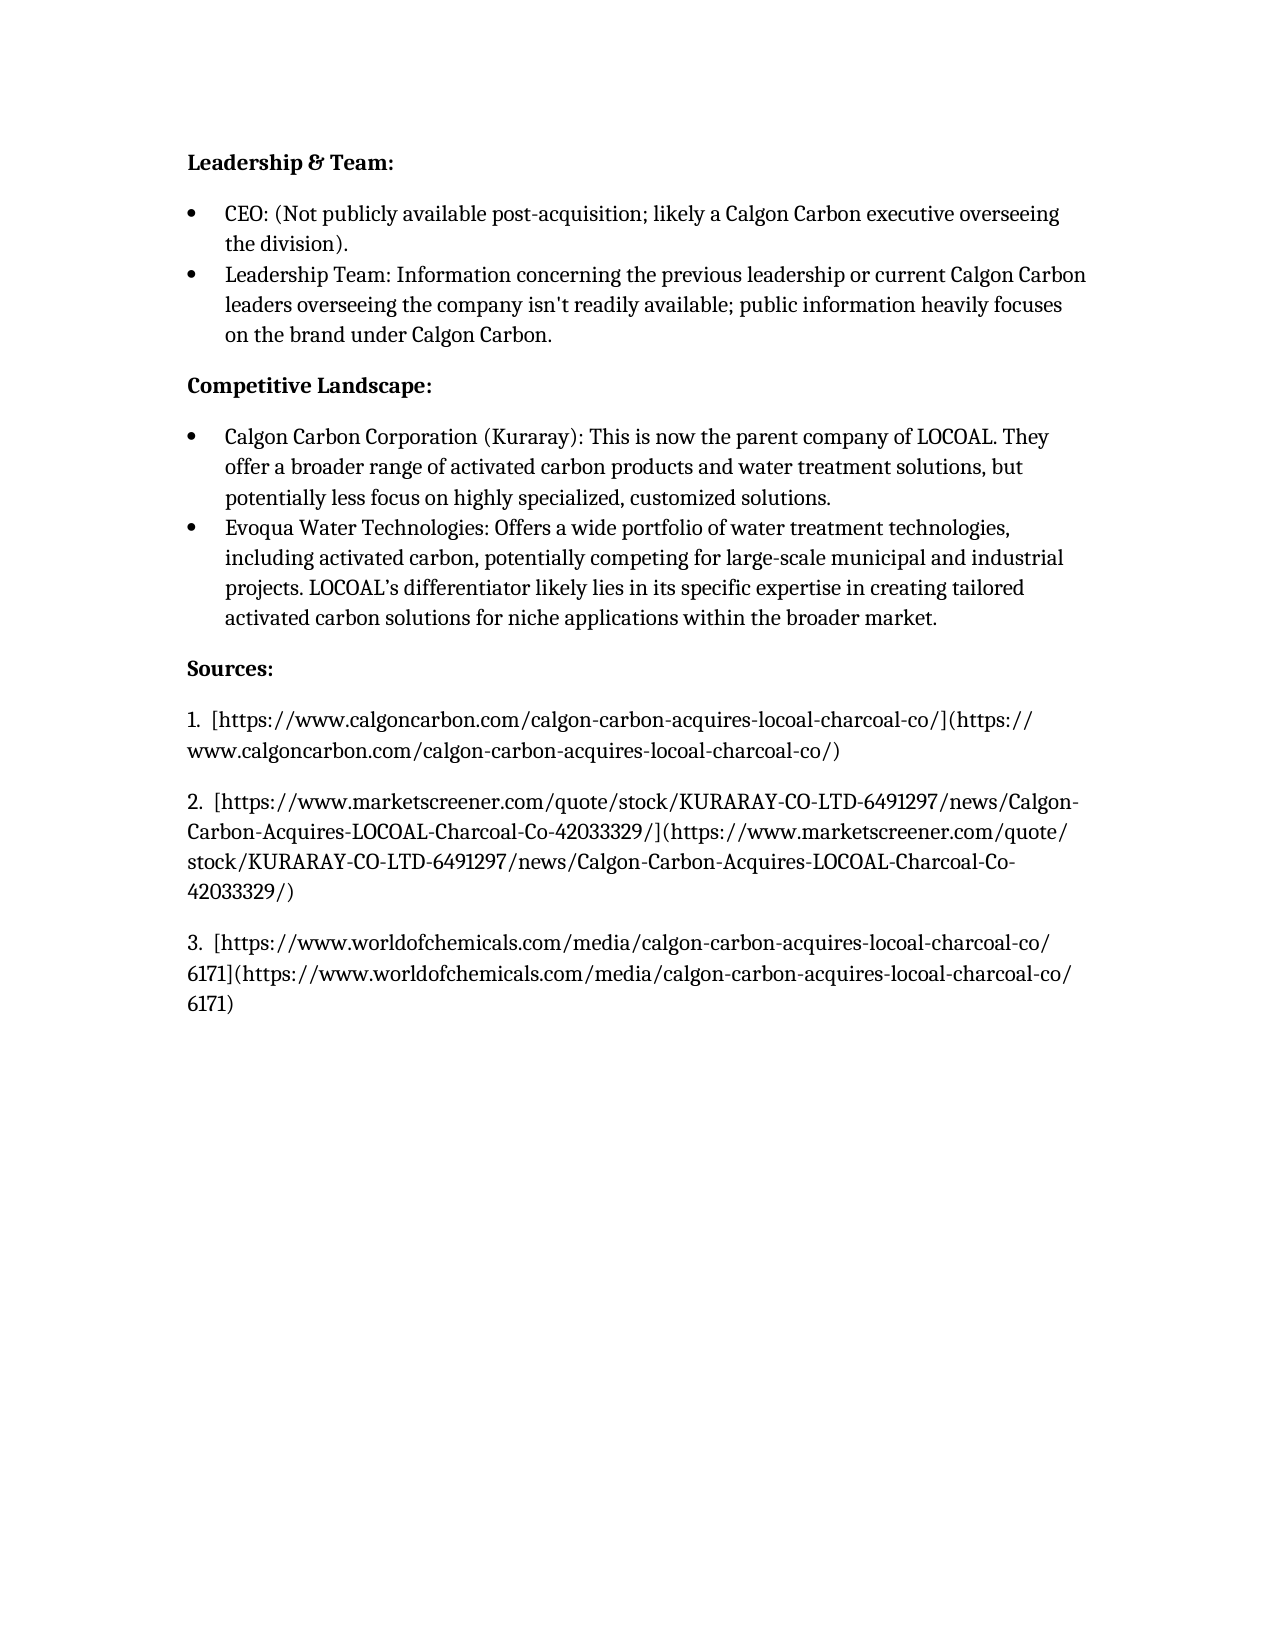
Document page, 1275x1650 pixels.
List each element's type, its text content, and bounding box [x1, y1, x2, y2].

text 3. [https://www.worldofchemicals.com/media/calgon-carbon-acquires-locoal-charcoal-co/6171](https://www.worldofchemicals.com/media/calgon-carbon-acquires-locoal-charcoal-co/6171) [187, 930, 1087, 1017]
list Evoqua Water Technologies: Offers a wide portfolio of water treatment technologies, including activated carbon, potentially competing for large-scale municipal and industrial projects. LOCOAL’s differentiator likely lies in its specific expertise in creating tailored activated carbon solutions for niche applications within the broader market. [187, 514, 1087, 632]
list Calgon Carbon Corporation (Kuraray): This is now the parent company of LOCOAL. They offer a broader range of activated carbon products and water treatment solutions, but potentially less focus on highly specialized, customized solutions. [187, 424, 1087, 511]
text 1. [https://www.calgoncarbon.com/calgon-carbon-acquires-locoal-charcoal-co/](https://www.calgoncarbon.com/calgon-carbon-acquires-locoal-charcoal-co/) [187, 707, 1087, 764]
text Sources: [187, 656, 1087, 683]
list CEO: (Not publicly available post-acquisition; likely a Calgon Carbon executive overseeing the division). [187, 201, 1087, 258]
list Leadership Team: Information concerning the previous leadership or current Calgon Carbon leaders overseeing the company isn't readily available; public information heavily focuses on the brand under Calgon Carbon. [187, 261, 1087, 348]
text Leadership & Team: [187, 150, 1087, 176]
text Competitive Landscape: [187, 373, 1087, 399]
text 2. [https://www.marketscreener.com/quote/stock/KURARAY-CO-LTD-6491297/news/Calgon-Carbon-Acquires-LOCOAL-Charcoal-Co-42033329/](https://www.marketscreener.com/quote/stock/KURARAY-CO-LTD-6491297/news/Calgon-Carbon-Acquires-LOCOAL-Charcoal-Co-42033329/) [187, 788, 1087, 906]
